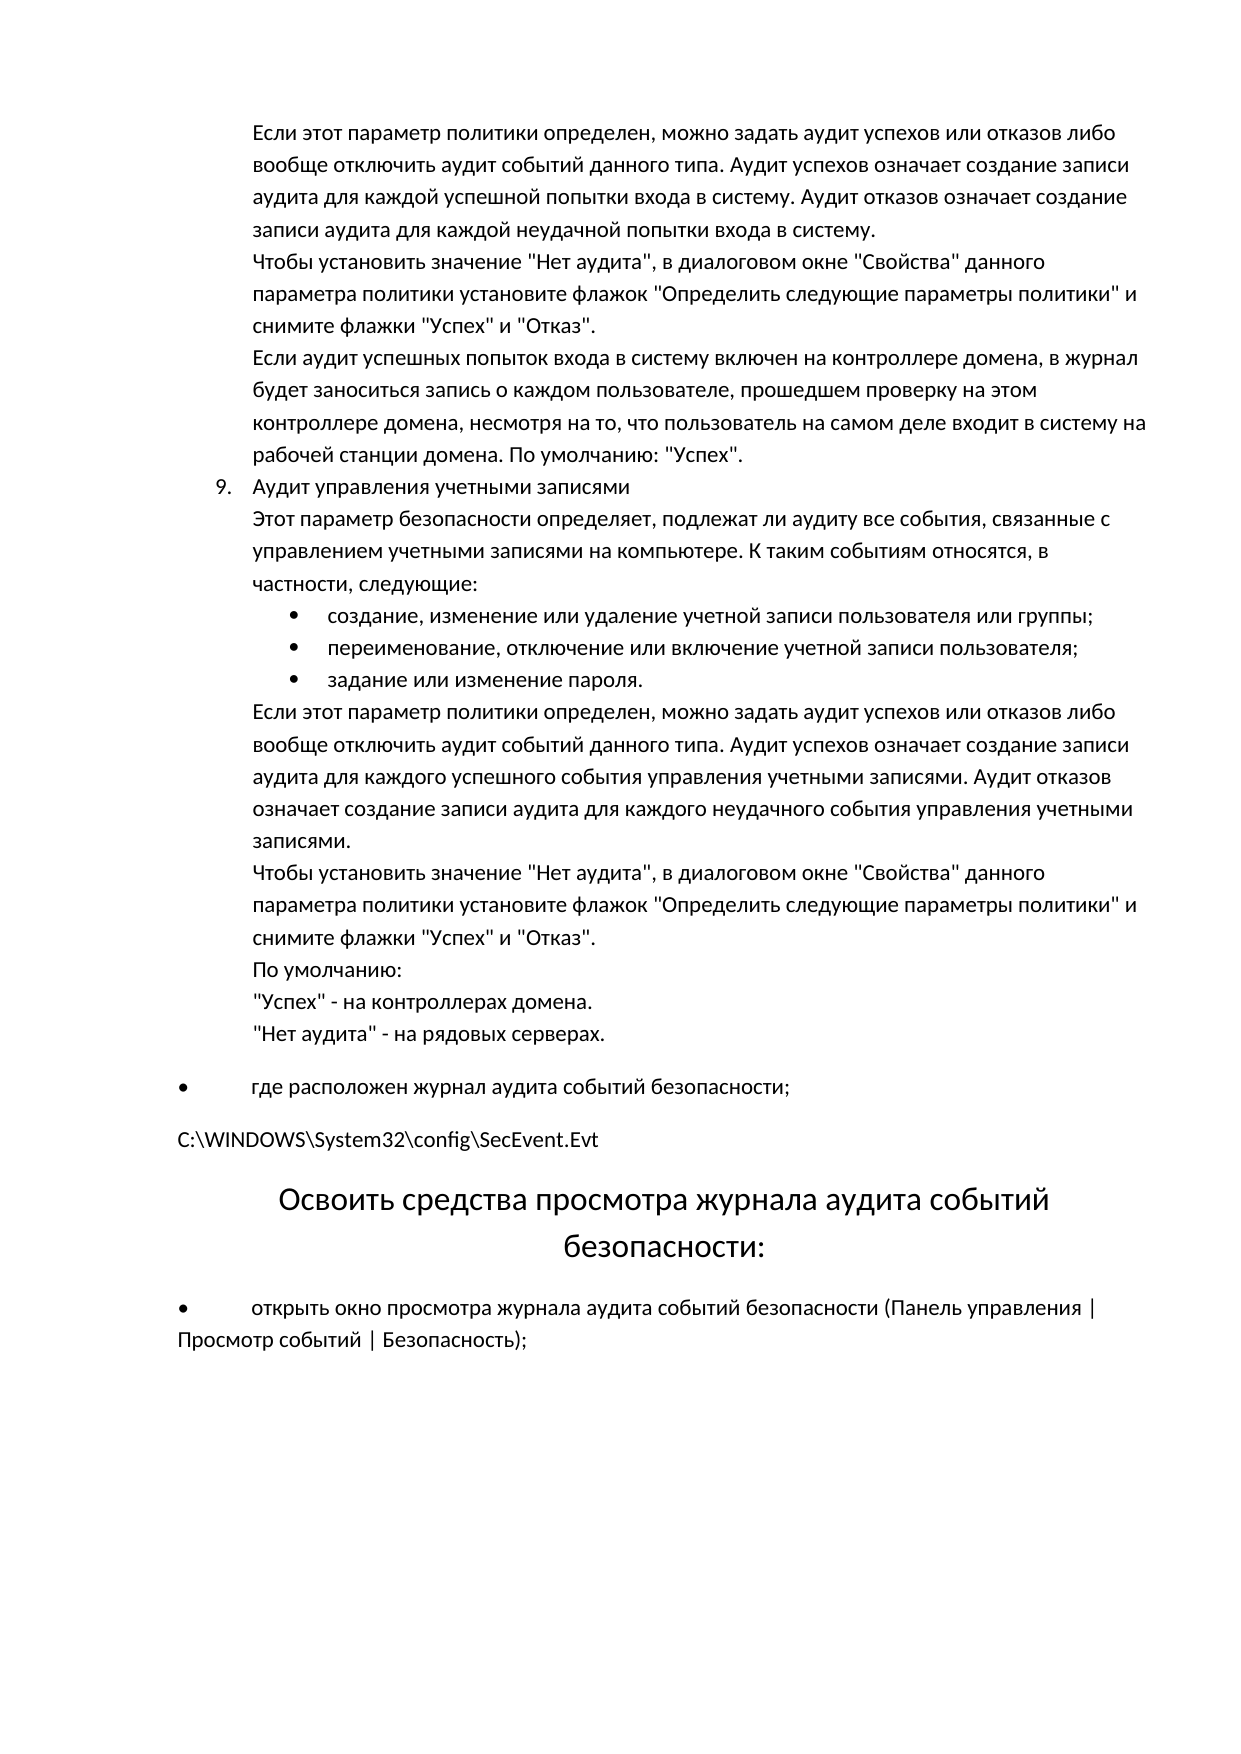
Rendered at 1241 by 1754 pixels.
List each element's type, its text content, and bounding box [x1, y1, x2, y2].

list Если аудит успешных попыток входа в систему включен на контроллере домена, в журнал будет заноситься запись о каждом пользователе, прошедшем проверку на этом контроллере домена, несмотря на то, что пользователь на самом деле входит в систему на рабочей станции домена. По умолчанию: "Успех". [252, 343, 1152, 468]
list создание, изменение или удаление учетной записи пользователя или группы; [290, 601, 1152, 629]
list Если этот параметр политики определен, можно задать аудит успехов или отказов либо вообще отключить аудит событий данного типа. Аудит успехов означает создание записи аудита для каждого успешного события управления учетными записями. Аудит отказов означает создание записи аудита для каждого неудачного события управления учетными записями. [252, 697, 1152, 854]
list Если этот параметр политики определен, можно задать аудит успехов или отказов либо вообще отключить аудит событий данного типа. Аудит успехов означает создание записи аудита для каждой успешной попытки входа в систему. Аудит отказов означает создание записи аудита для каждой неудачной попытки входа в систему. [252, 118, 1152, 243]
list Аудит управления учетными записями Этот параметр безопасности определяет, подлежат ли аудиту все события, связанные с управлением учетными записями на компьютере. К таким событиям относятся, в частности, следующие: [215, 472, 1152, 597]
list По умолчанию: [252, 955, 1152, 983]
list задание или изменение пароля. [290, 665, 1152, 693]
list переименование, отключение или включение учетной записи пользователя; [290, 633, 1152, 661]
list "Успех" - на контроллерах домена. [252, 987, 1152, 1015]
text • где расположен журнал аудита событий безопасности; [177, 1072, 1152, 1100]
list "Нет аудита" - на рядовых серверах. [252, 1019, 1152, 1047]
text • открыть окно просмотра журнала аудита событий безопасности (Панель управления | Просмотр событий | Безопасность); [177, 1293, 1152, 1353]
text C:\WINDOWS\System32\config\SecEvent.Evt [177, 1125, 1152, 1153]
text Освоить средства просмотра журнала аудита событий безопасности: [177, 1178, 1152, 1266]
